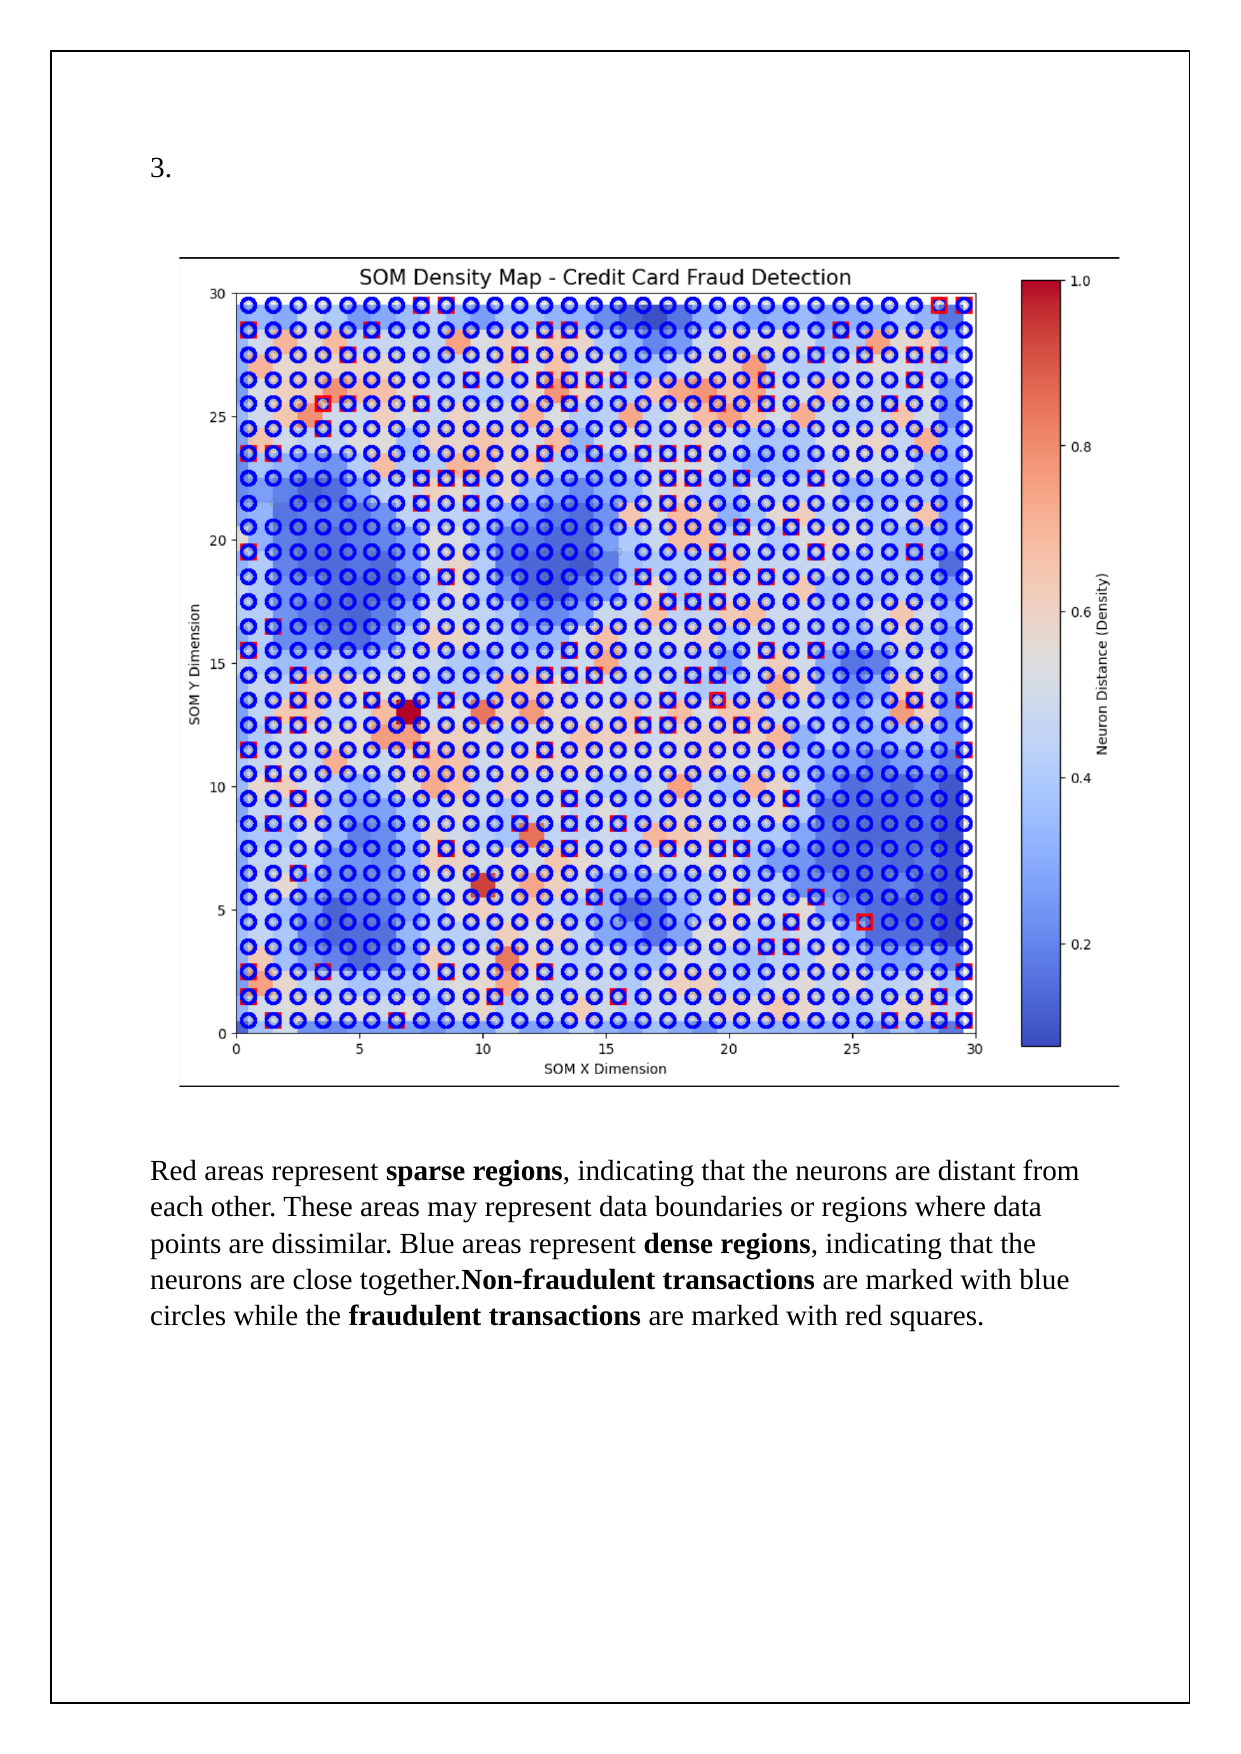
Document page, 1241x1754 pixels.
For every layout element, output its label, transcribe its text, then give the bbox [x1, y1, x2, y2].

text Red areas represent sparse regions, indicating that the neurons are distant from each other. These areas may represent data boundaries or regions where data points are dissimilar. Blue areas represent dense regions, indicating that the neurons are close together.Non-fraudulent transactions are marked with blue circles while the fraudulent transactions are marked with red squares. [150, 1153, 1090, 1332]
text 3. [150, 150, 1090, 183]
picture [179, 257, 1120, 1087]
